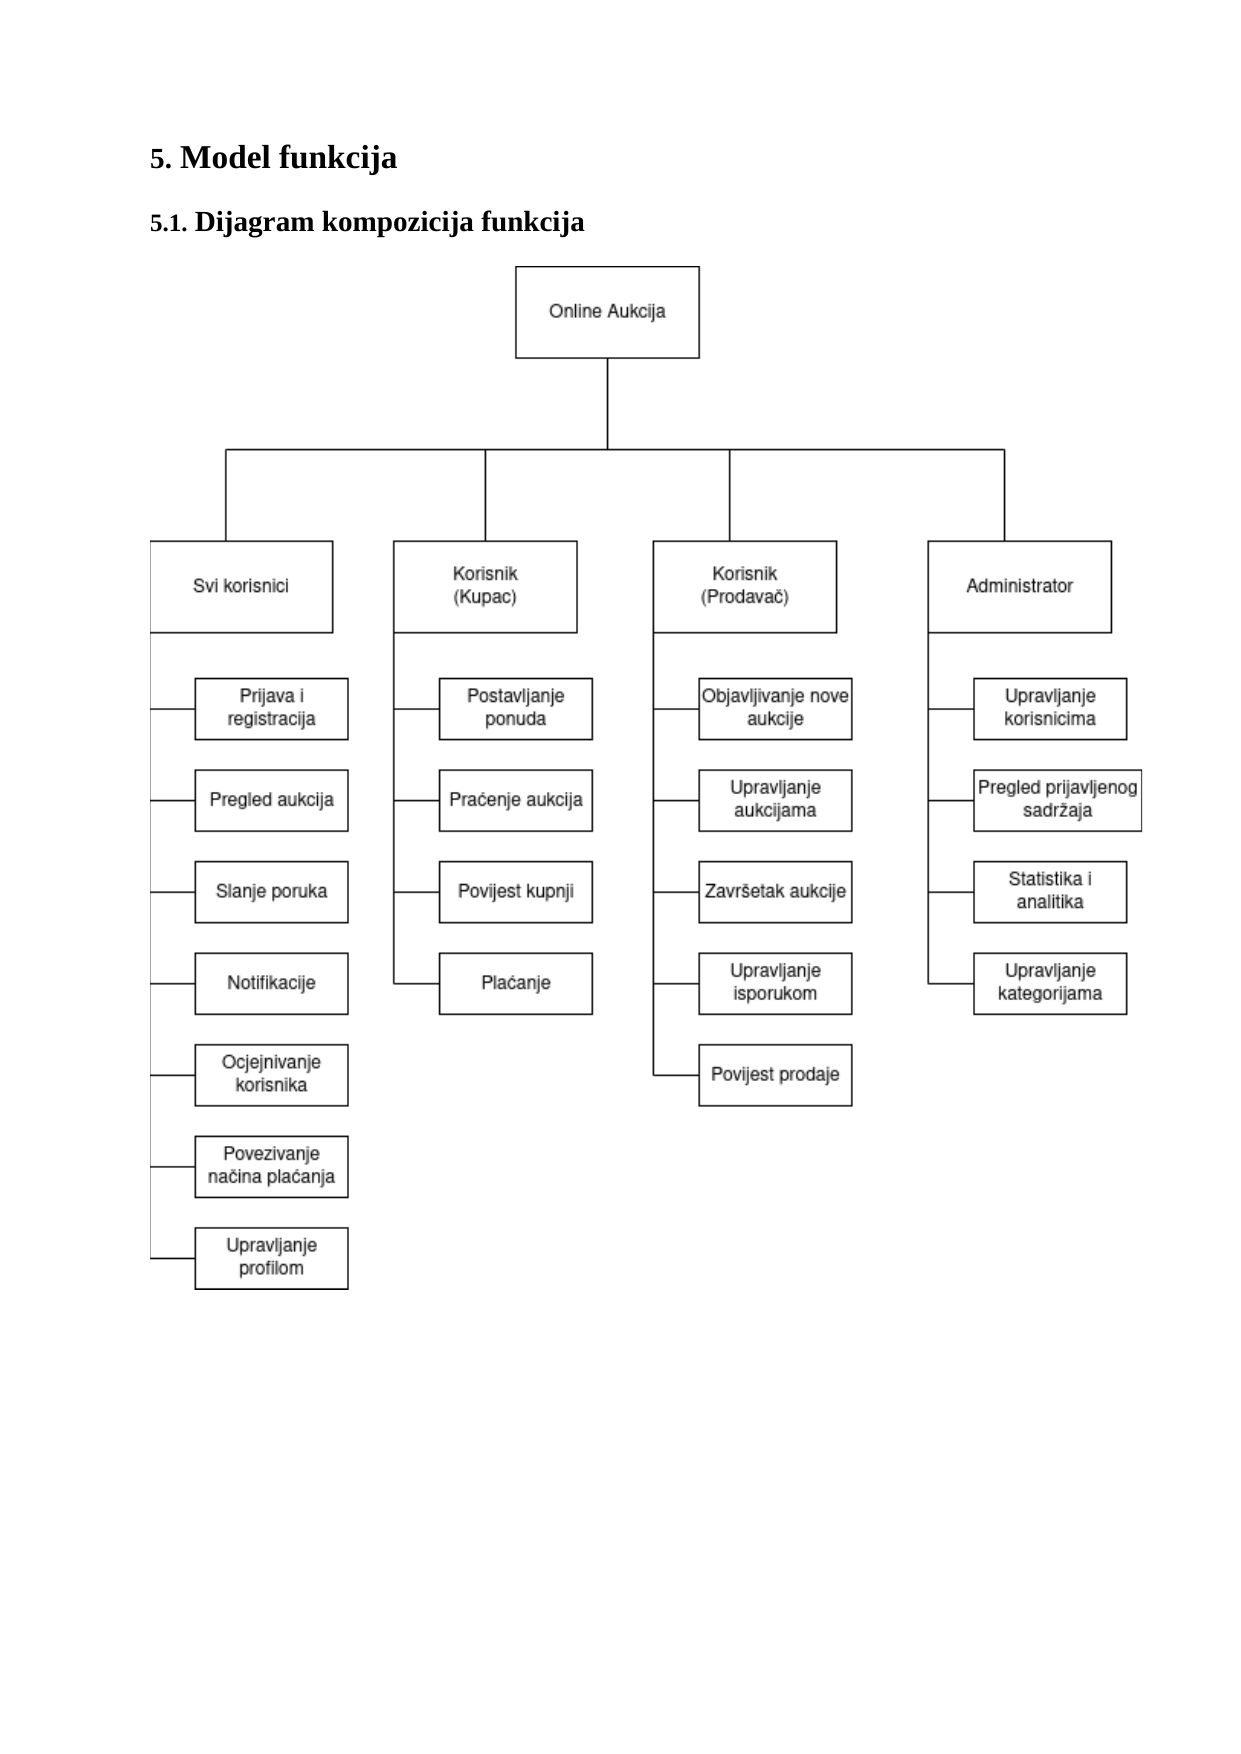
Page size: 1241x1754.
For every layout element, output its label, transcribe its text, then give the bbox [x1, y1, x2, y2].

picture [150, 266, 1143, 1290]
subtitle Dijagram kompozicija funkcija [150, 204, 1132, 238]
subtitle Model funkcija [150, 137, 1132, 176]
